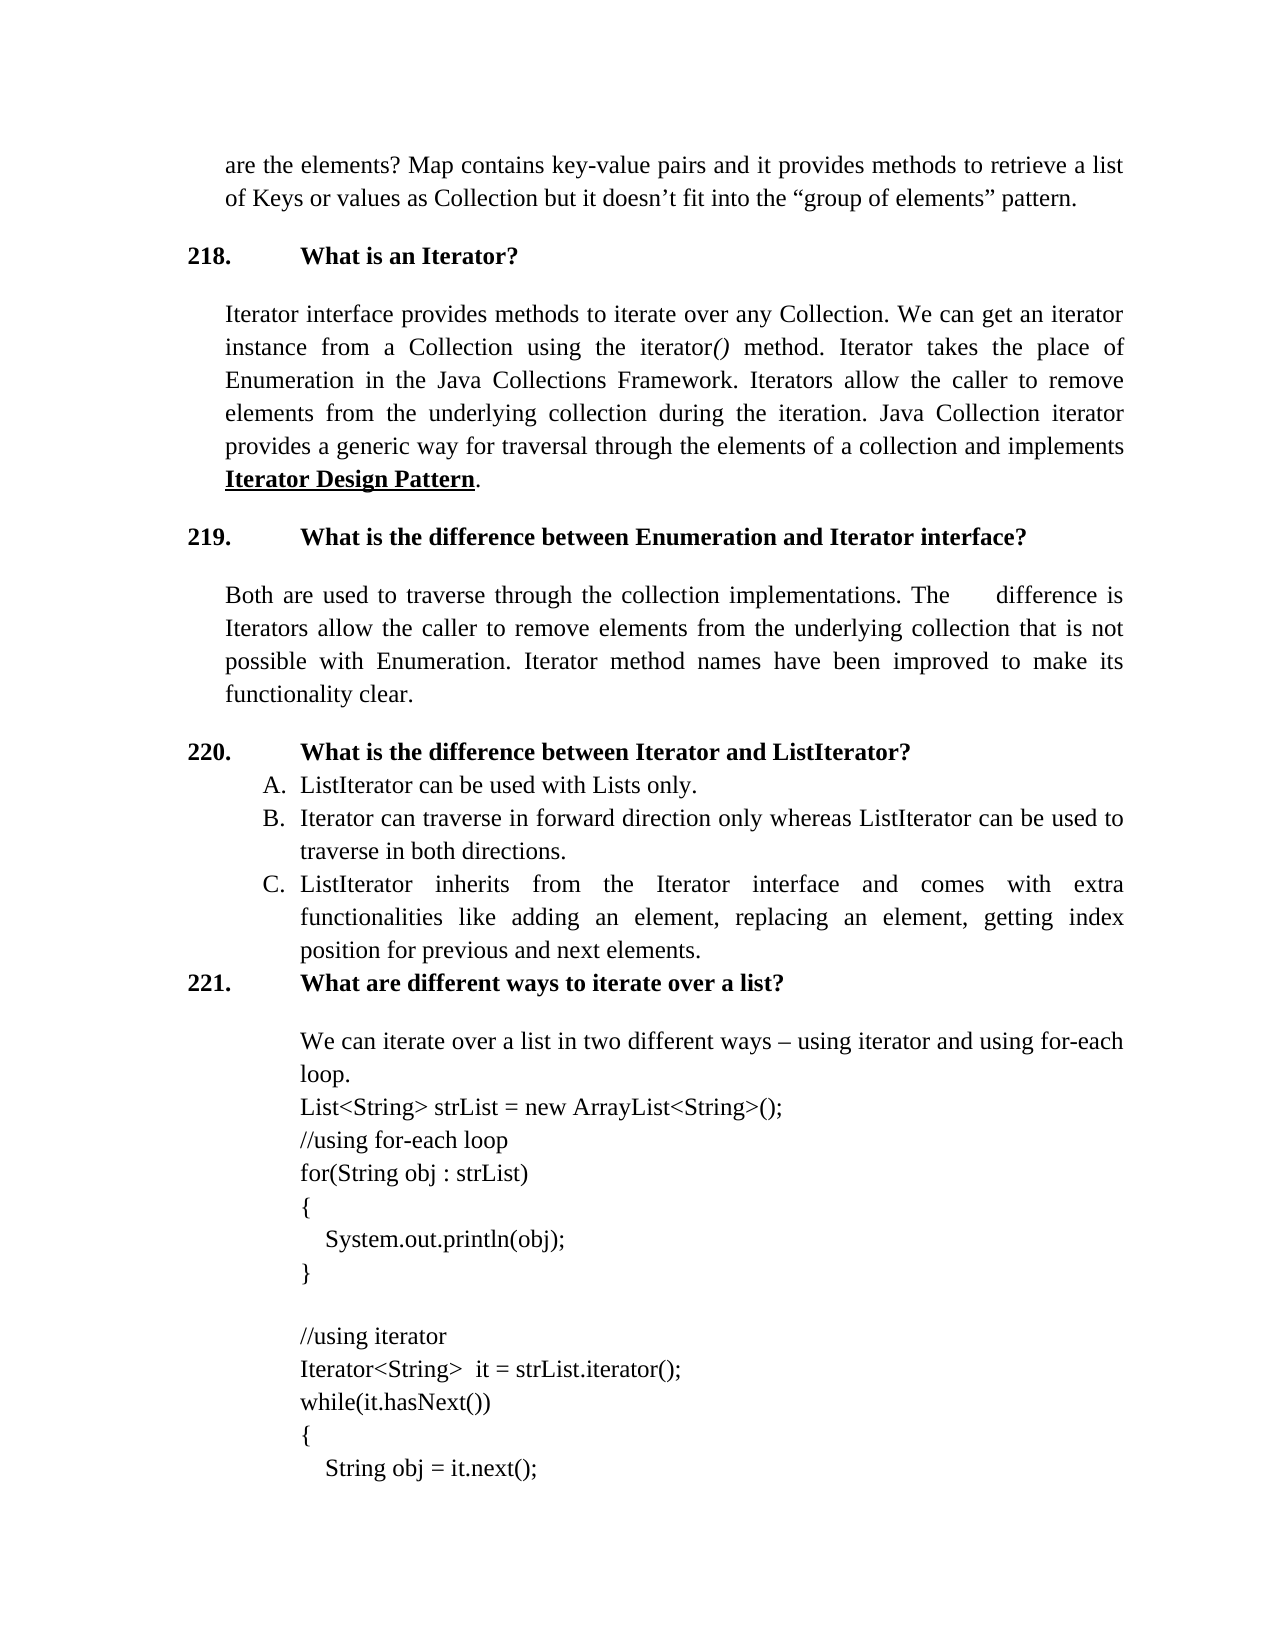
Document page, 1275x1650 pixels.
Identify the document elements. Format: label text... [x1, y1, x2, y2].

text for(String obj : strList) [300, 1158, 1125, 1187]
text List<String> strList = new ArrayList<String>(); [300, 1092, 1125, 1121]
text Both are used to traverse through the collection implementations. The difference is Iterators allow the caller to remove elements from the underlying collection that is not possible with Enumeration. Iterator method names have been improved to make its functionality clear. [225, 580, 1125, 708]
list What is the difference between Iterator and ListIterator? [187, 737, 1125, 766]
text System.out.println(obj); [300, 1224, 1125, 1253]
text We can iterate over a list in two different ways – using iterator and using for-each loop. [300, 1026, 1125, 1088]
text } [300, 1258, 1125, 1286]
list Iterator can traverse in forward direction only whereas ListIterator can be used to traverse in both directions. [262, 803, 1125, 865]
text while(it.hasNext()) [300, 1387, 1125, 1416]
text { [300, 1420, 1125, 1449]
list What is the difference between Enumeration and Iterator interface? [187, 522, 1125, 551]
text //using for-each loop [300, 1126, 1125, 1154]
text Iterator interface provides methods to iterate over any Collection. We can get an iterator instance from a Collection using the iterator() method. Iterator takes the place of Enumeration in the Java Collections Framework. Iterators allow the caller to remove elements from the underlying collection during the iteration. Java Collection iterator provides a generic way for traversal through the elements of a collection and implements Iterator Design Pattern. [225, 299, 1125, 493]
list ListIterator can be used with Lists only. [262, 770, 1125, 799]
list What are different ways to iterate over a list? [187, 968, 1125, 997]
list ListIterator inherits from the Iterator interface and comes with extra functionalities like adding an element, replacing an element, getting index position for previous and next elements. [262, 869, 1125, 964]
text String obj = it.next(); [300, 1453, 1125, 1482]
list What is an Iterator? [187, 241, 1125, 270]
text //using iterator [300, 1321, 1125, 1349]
text { [300, 1192, 1125, 1220]
text Iterator<String> it = strList.iterator(); [300, 1354, 1125, 1383]
